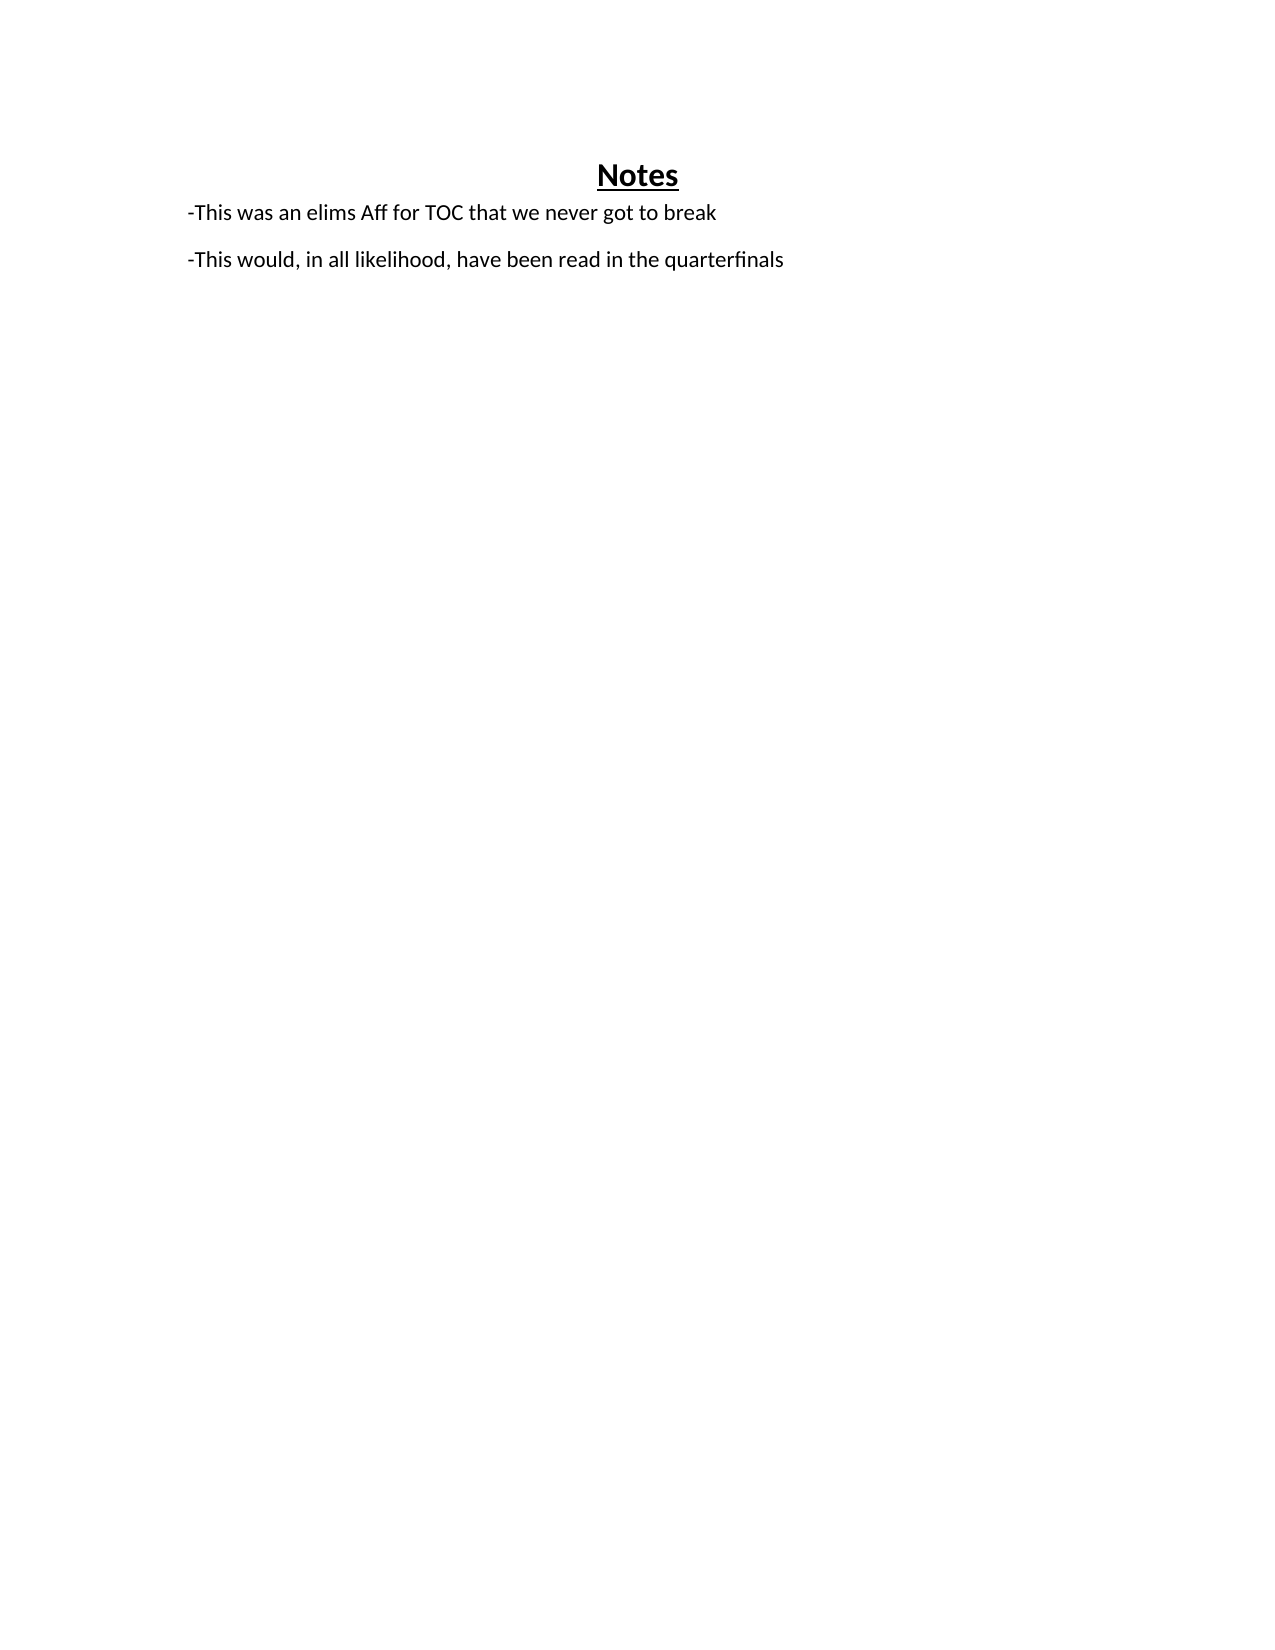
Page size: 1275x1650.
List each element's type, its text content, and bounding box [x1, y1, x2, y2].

subtitle Notes [187, 154, 1087, 195]
text -This would, in all likelihood, have been read in the quarterfinals [187, 245, 1087, 273]
text -This was an elims Aff for TOC that we never got to break [187, 198, 1087, 226]
